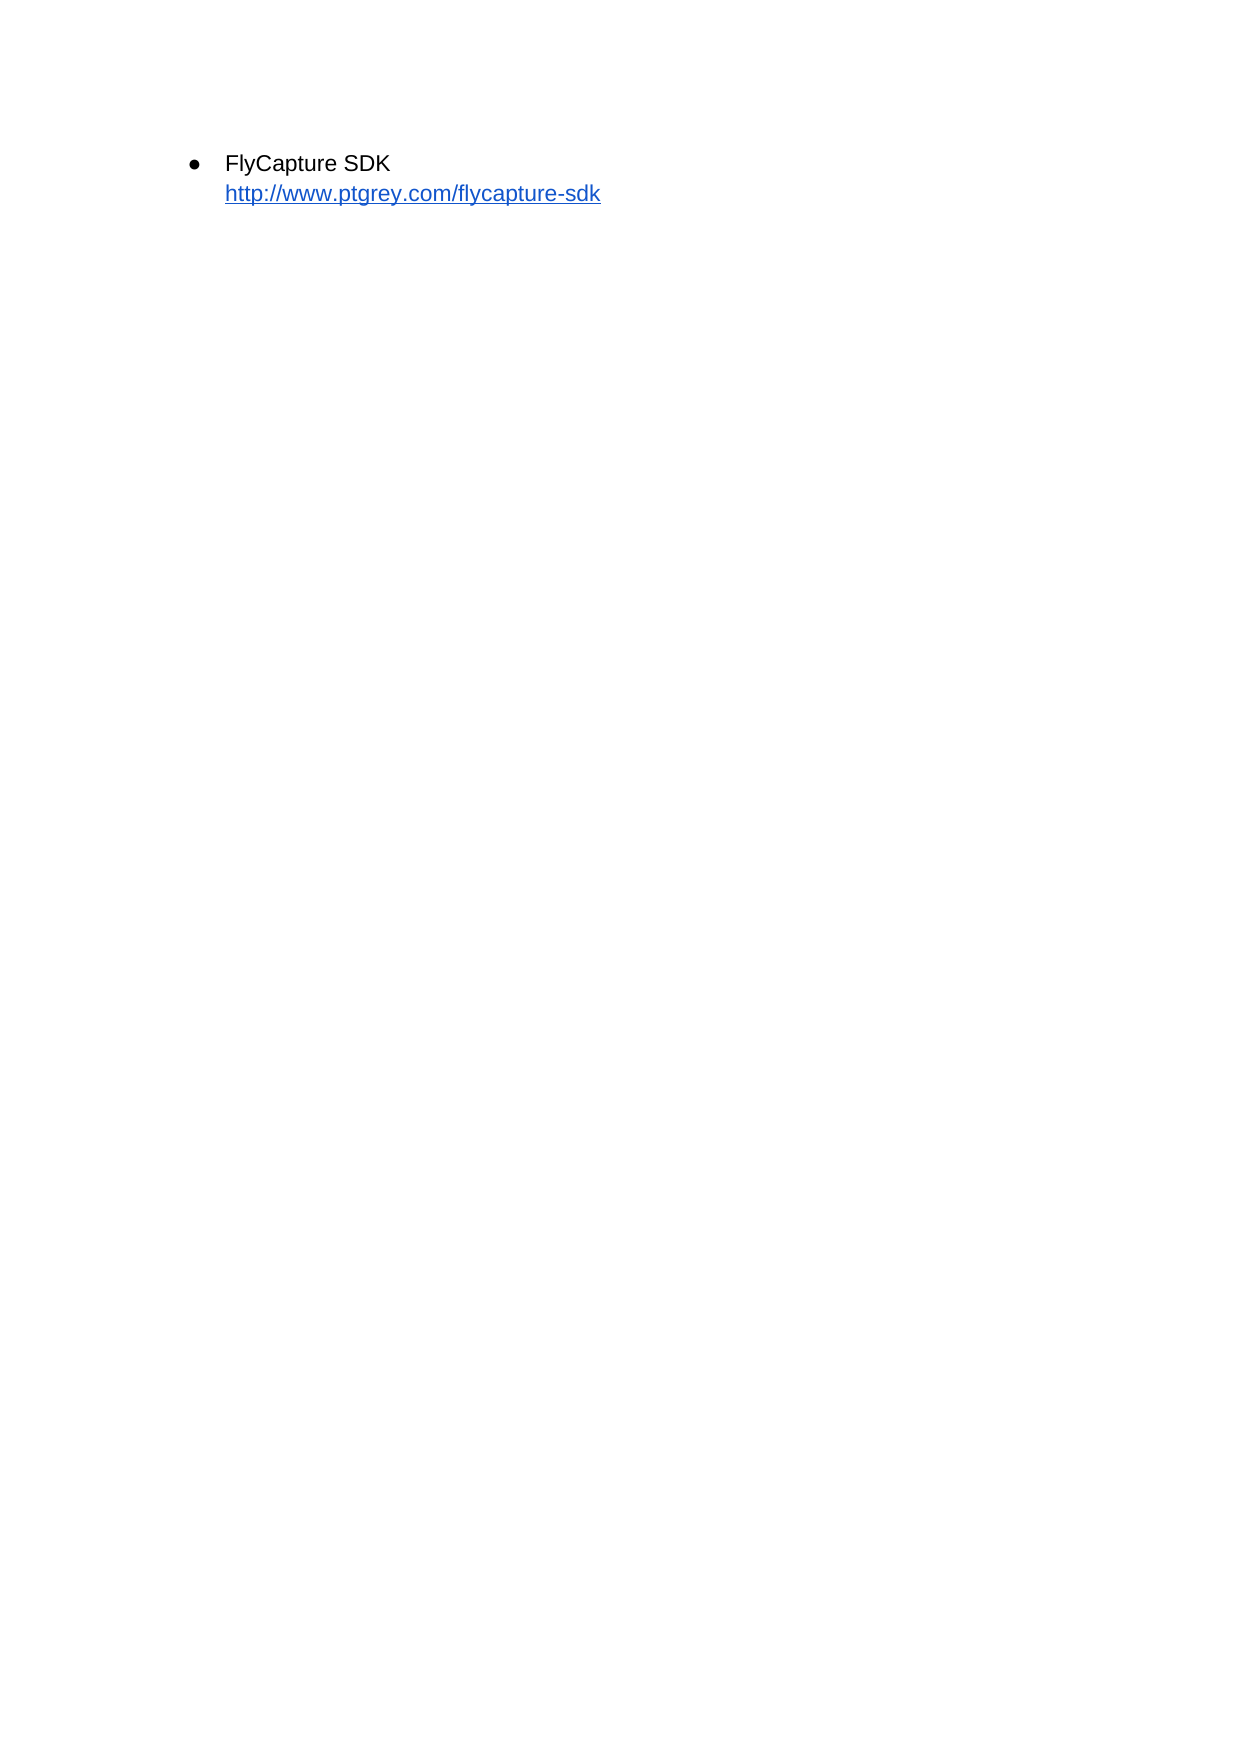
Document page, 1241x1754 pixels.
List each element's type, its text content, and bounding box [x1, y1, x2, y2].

text http://www.ptgrey.com/flycapture-sdk [150, 180, 1090, 207]
list FlyCapture SDK [187, 150, 1090, 176]
